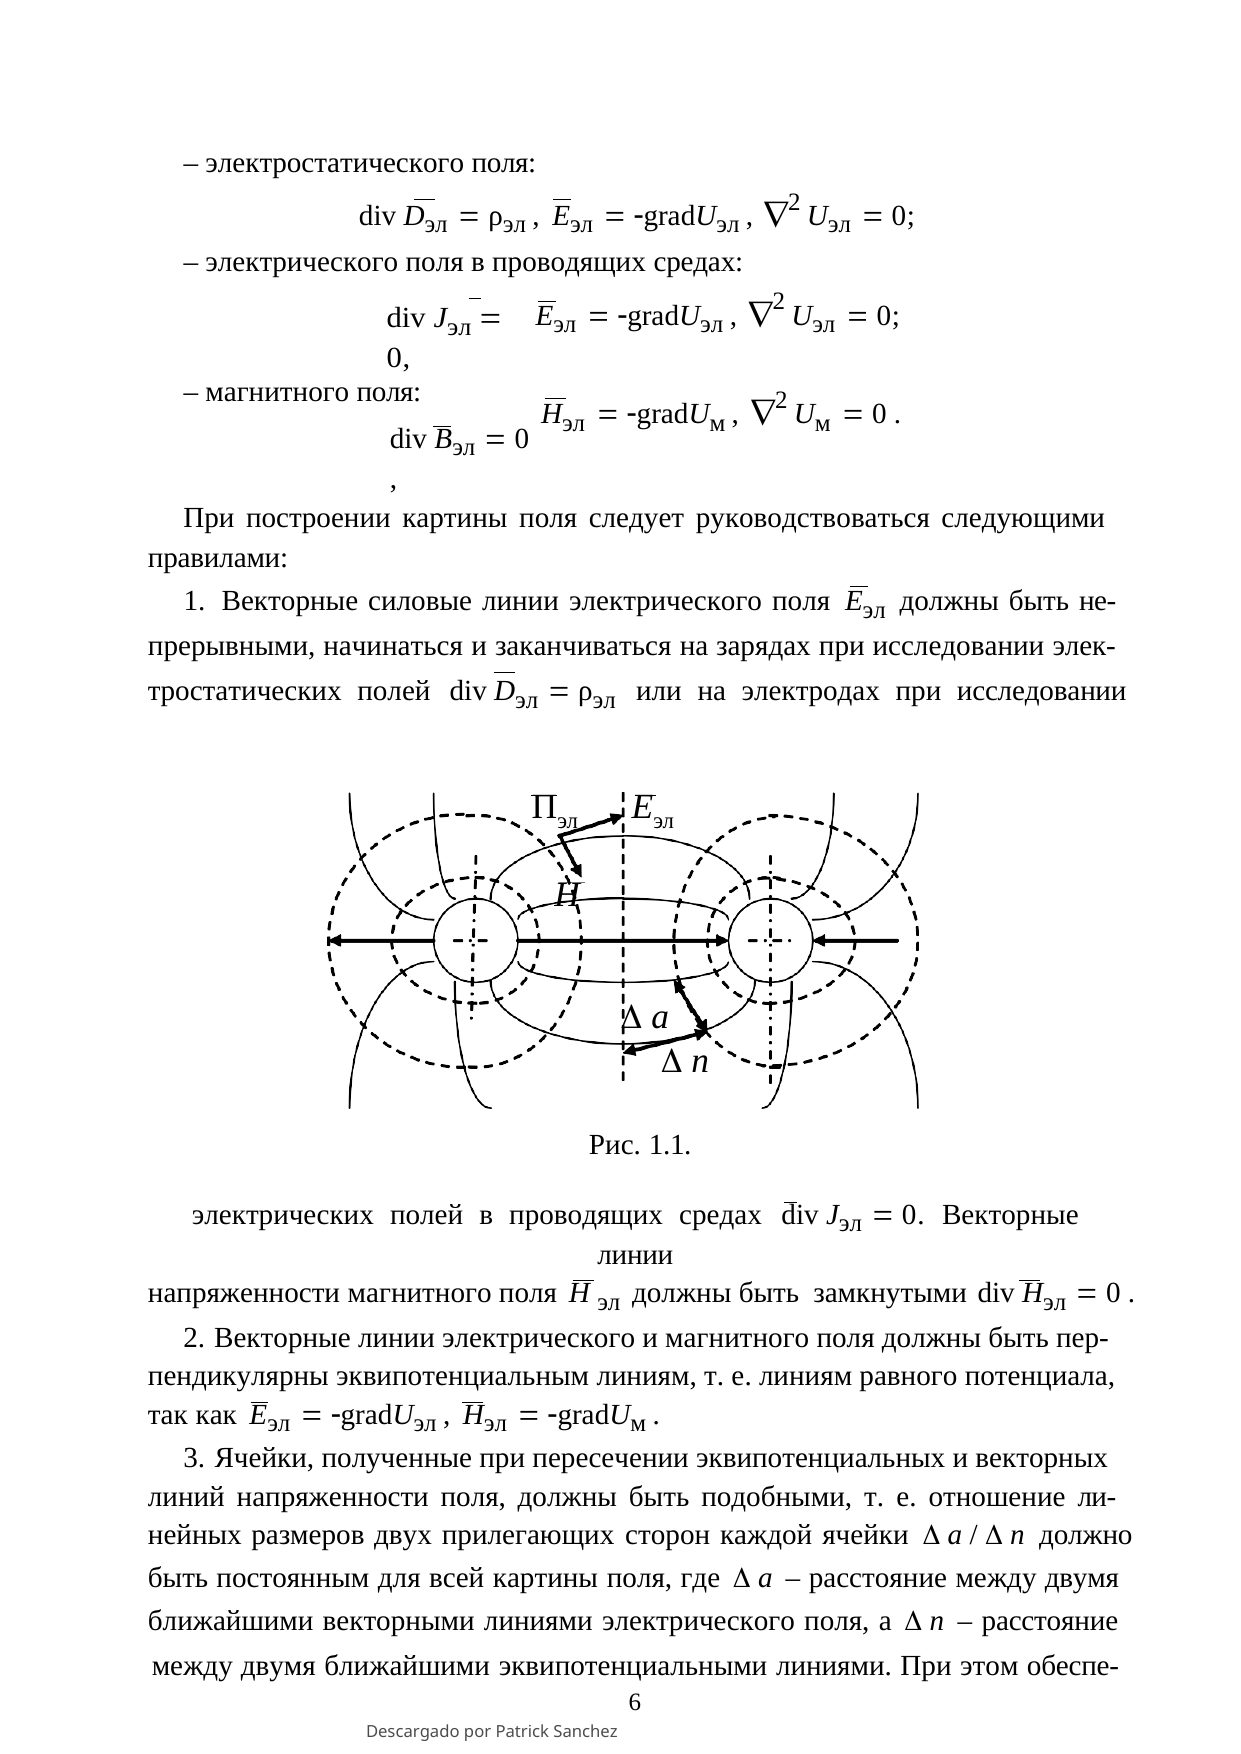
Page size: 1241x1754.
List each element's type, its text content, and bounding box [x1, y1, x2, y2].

list электрического поля в проводящих средах: [183, 244, 1137, 277]
list Ячейки, полученные при пересечении эквипотенциальных и векторных линий напряженности поля, должны быть подобными, т. е. отношение ли- [148, 1440, 1123, 1512]
text так как Eэл  gradUэл , Hэл  gradUм . [148, 1397, 1137, 1437]
text прерывными, начинаться и заканчиваться на зарядах при исследовании элек- [148, 628, 1137, 661]
text Рис. 1.1. [148, 808, 1133, 1161]
list магнитного поля: [183, 374, 529, 407]
text между двумя ближайшими эквипотенциальными линиями. При этом обеспе- [148, 1648, 1123, 1681]
text быть постоянным для всей картины поля, где  a – расстояние между двумя [148, 1560, 1137, 1594]
text div Jэл  0, [386, 301, 529, 374]
text нейных размеров двух прилегающих сторон каждой ячейки  a /  n должно [148, 1517, 1137, 1551]
text тростатических полей div Dэл  ρэл или на электродах при исследовании [148, 670, 1137, 713]
list Векторные линии электрического и магнитного поля должны быть пер- пендикулярны эквипотенциальным линиям, т. е. линиям равного потенциала, [148, 1320, 1123, 1392]
picture [538, 796, 549, 808]
list электростатического поля: [183, 145, 1137, 178]
picture [327, 792, 919, 808]
text 6 [148, 1687, 1122, 1716]
text div Bэл  0 , [389, 421, 529, 494]
text Hэл  gradUм , 2 Uм  0 . [541, 385, 1137, 436]
text div Dэл  ρэл , Eэл  gradUэл , 2 Uэл  0; [148, 187, 1126, 238]
text Eэл  gradUэл , 2 Uэл  0; [535, 286, 1137, 338]
text ближайшими векторными линиями электрического поля, а  n – расстояние [148, 1603, 1137, 1637]
text напряженности магнитного поля H эл должны быть замкнутыми div Hэл  0 . [148, 1275, 1137, 1315]
list Векторные силовые линии электрического поля Eэл должны быть не- [183, 583, 1137, 623]
text электрических полей в проводящих средах div Jэл  0. Векторные линии [148, 1197, 1123, 1270]
text При построении картины поля следует руководствоваться следующими правилами: [148, 500, 1123, 574]
